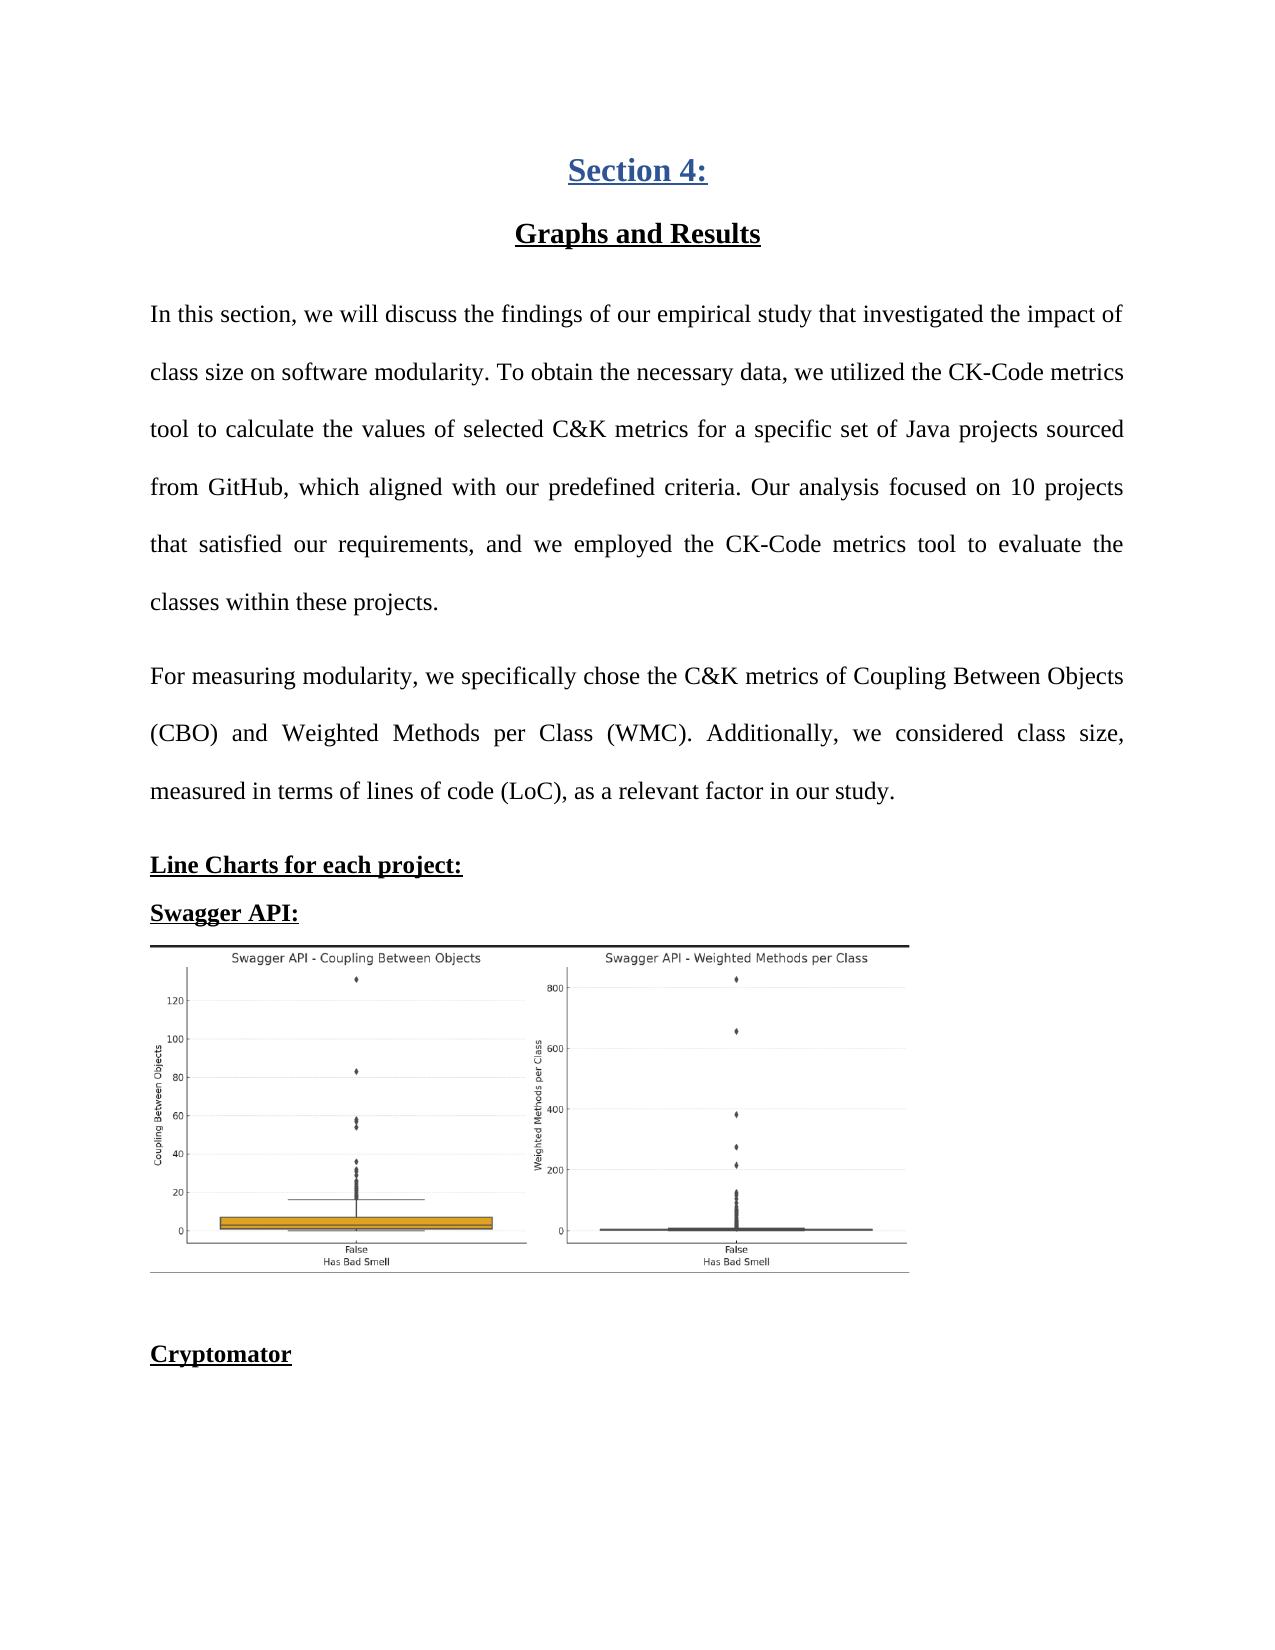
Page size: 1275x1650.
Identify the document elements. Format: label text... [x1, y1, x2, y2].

subtitle Graphs and Results [150, 216, 1125, 250]
text Line Charts for each project: [150, 850, 1125, 879]
subtitle Section 4: [150, 150, 1125, 188]
text For measuring modularity, we specifically chose the C&K metrics of Coupling Between Objects (CBO) and Weighted Methods per Class (WMC). Additionally, we considered class size, measured in terms of lines of code (LoC), as a relevant factor in our study. [150, 661, 1125, 805]
text Cryptomator [150, 1339, 1125, 1368]
picture [150, 945, 910, 1273]
text In this section, we will discuss the findings of our empirical study that investigated the impact of class size on software modularity. To obtain the necessary data, we utilized the CK-Code metrics tool to calculate the values of selected C&K metrics for a specific set of Java projects sourced from GitHub, which aligned with our predefined criteria. Our analysis focused on 10 projects that satisfied our requirements, and we employed the CK-Code metrics tool to evaluate the classes within these projects. [150, 299, 1125, 616]
text Swagger API: [150, 898, 1125, 927]
